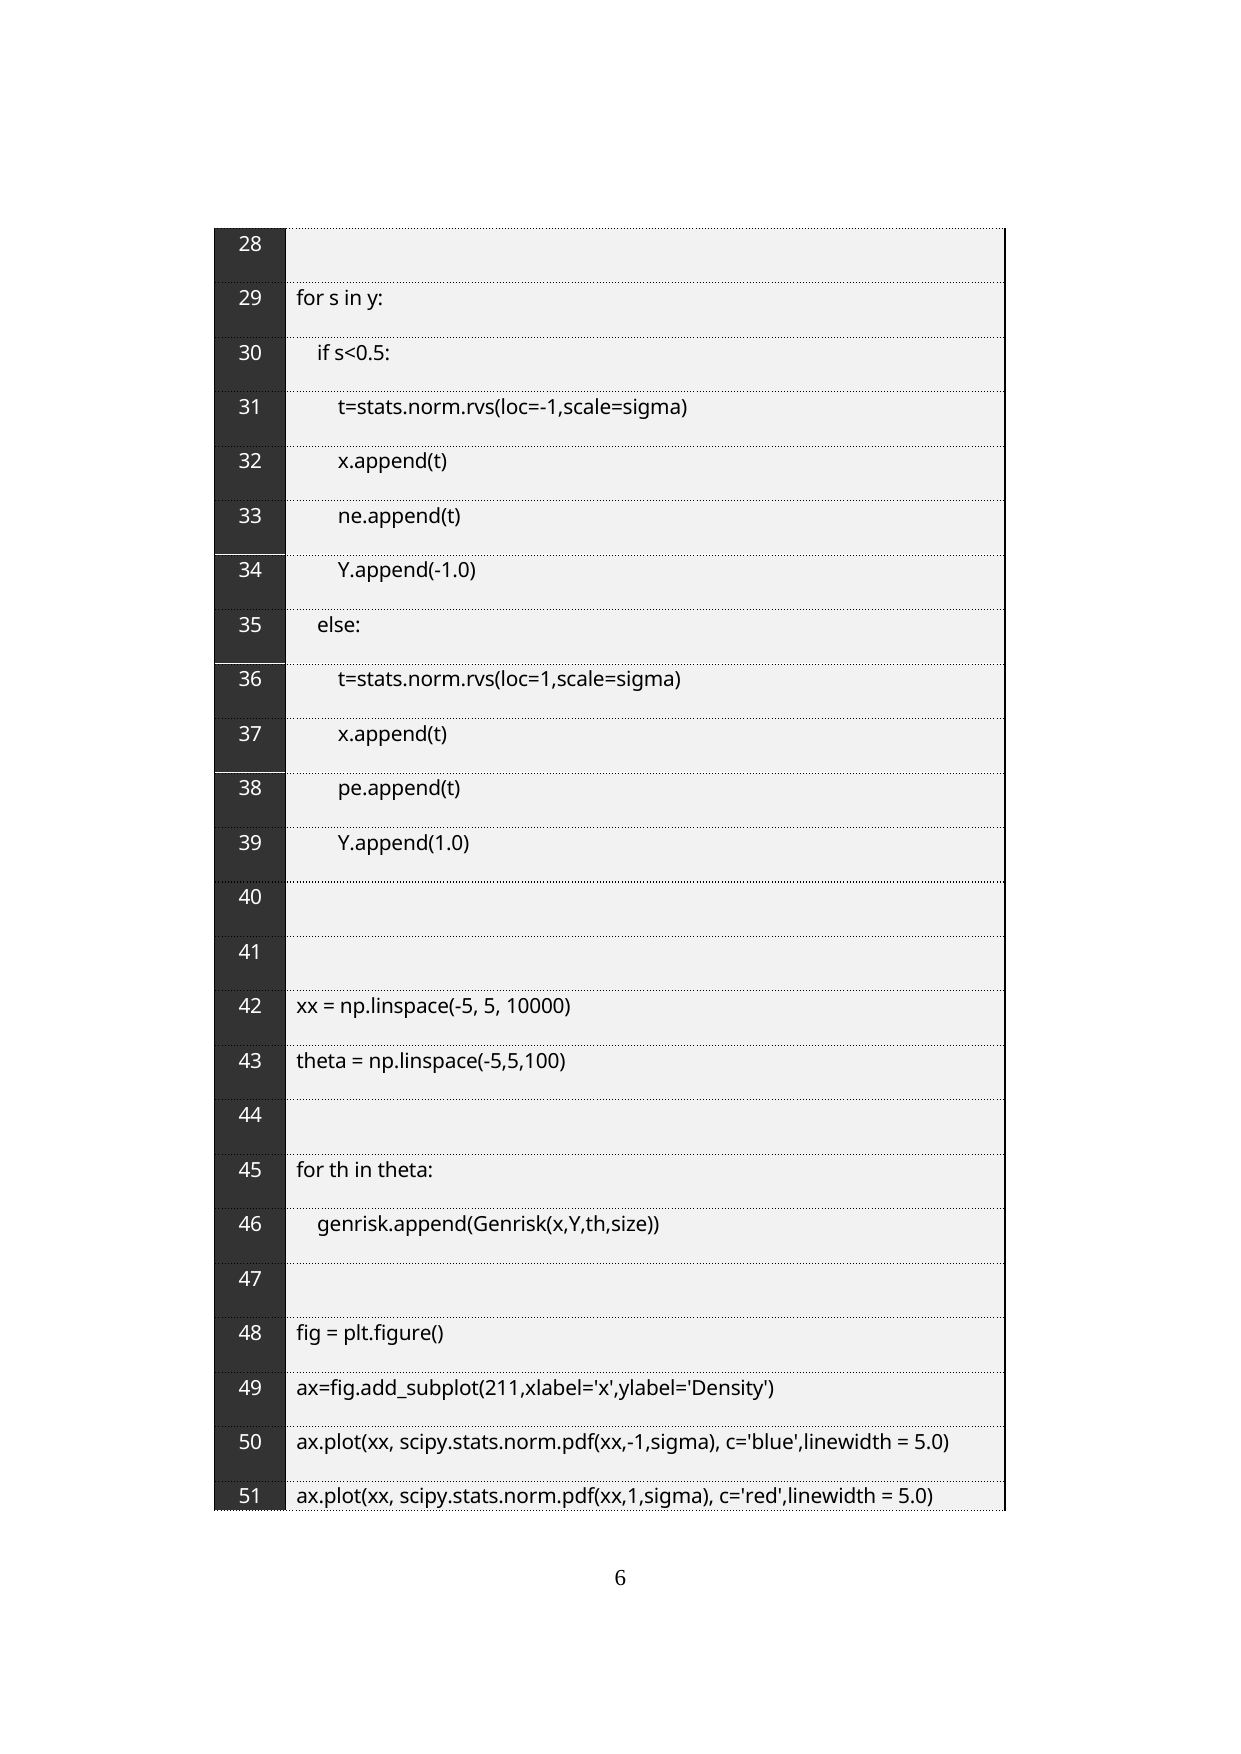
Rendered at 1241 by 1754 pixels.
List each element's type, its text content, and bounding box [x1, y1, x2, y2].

table_cell ax.plot(xx, scipy.stats.norm.pdf(xx,-1,sigma), c='blue',linewidth = 5.0) [286, 1426, 1004, 1481]
table_cell genrisk.append(Genrisk(x,Y,th,size)) [286, 1208, 1004, 1263]
table_cell x.append(t) [286, 718, 1004, 772]
table_cell [286, 1263, 1004, 1317]
table_cell 42 [215, 990, 285, 1045]
table_cell ax=fig.add_subplot(211,xlabel='x',ylabel='Density') [286, 1372, 1004, 1426]
table_cell 36 [215, 664, 285, 718]
table_cell x.append(t) [286, 446, 1004, 500]
table_cell [286, 228, 1004, 282]
table_cell 45 [215, 1154, 285, 1208]
table_cell [286, 881, 1004, 936]
table_cell 39 [215, 827, 285, 881]
table_cell t=stats.norm.rvs(loc=-1,scale=sigma) [286, 391, 1004, 446]
table_cell theta = np.linspace(-5,5,100) [286, 1045, 1004, 1099]
table_cell pe.append(t) [286, 773, 1004, 827]
table_cell 47 [215, 1263, 285, 1317]
table_cell 49 [215, 1372, 285, 1426]
table_cell for th in theta: [286, 1154, 1004, 1208]
table_cell [286, 936, 1004, 990]
table_cell 38 [215, 773, 285, 827]
table_cell 43 [215, 1045, 285, 1099]
table_cell 31 [215, 391, 285, 446]
table_cell [286, 1099, 1004, 1154]
table_cell Y.append(-1.0) [286, 555, 1004, 609]
table_cell 40 [215, 881, 285, 936]
table_cell Y.append(1.0) [286, 827, 1004, 881]
table_cell ne.append(t) [286, 500, 1004, 554]
table_cell 48 [215, 1317, 285, 1372]
table_cell 32 [215, 446, 285, 500]
table_cell 35 [215, 609, 285, 663]
table_cell 44 [215, 1099, 285, 1154]
table_cell else: [286, 609, 1004, 663]
table_cell 30 [215, 337, 285, 391]
table_cell 28 [215, 228, 285, 282]
table_cell if s<0.5: [286, 337, 1004, 391]
table_cell 34 [215, 555, 285, 609]
table_cell xx = np.linspace(-5, 5, 10000) [286, 990, 1004, 1045]
table_cell 37 [215, 718, 285, 772]
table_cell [286, 1481, 1004, 1510]
table_cell 33 [215, 500, 285, 554]
table_cell 29 [215, 282, 285, 337]
table_cell t=stats.norm.rvs(loc=1,scale=sigma) [286, 664, 1004, 718]
table_cell 46 [215, 1208, 285, 1263]
table_cell 50 [215, 1426, 285, 1481]
table_cell for s in y: [286, 282, 1004, 337]
table_cell fig = plt.figure() [286, 1317, 1004, 1372]
table_cell 51 [215, 1481, 285, 1510]
table_cell 41 [215, 936, 285, 990]
